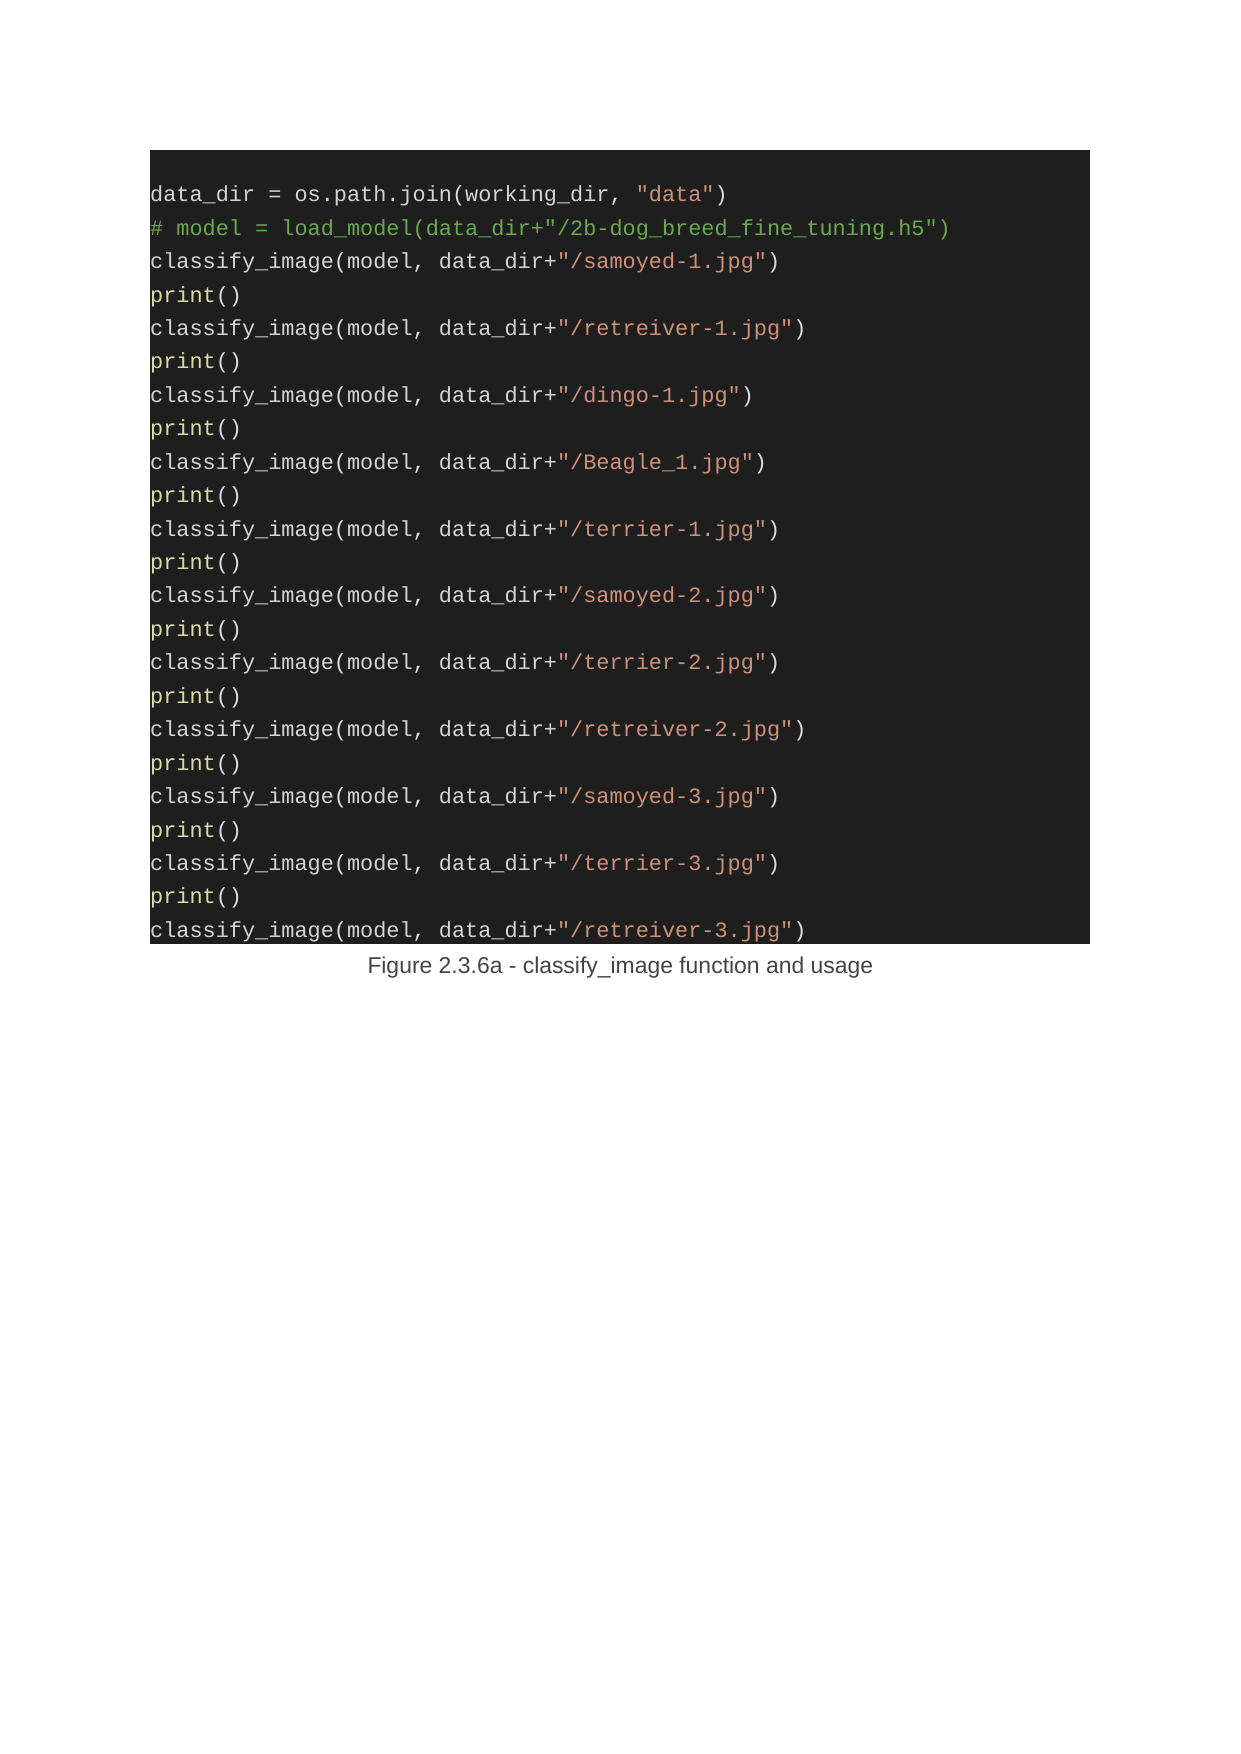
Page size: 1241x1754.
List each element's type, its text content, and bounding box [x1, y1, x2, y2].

text classify_image(model, data_dir+"/retreiver-1.jpg") [150, 317, 1090, 342]
text print() [150, 618, 1090, 643]
text classify_image(model, data_dir+"/retreiver-3.jpg") [150, 919, 1090, 944]
text print() [150, 819, 1090, 843]
text classify_image(model, data_dir+"/Beagle_1.jpg") [150, 451, 1090, 476]
text classify_image(model, data_dir+"/terrier-3.jpg") [150, 852, 1090, 877]
text # model = load_model(data_dir+"/2b-dog_breed_fine_tuning.h5") [150, 217, 1090, 242]
text print() [150, 551, 1090, 576]
text classify_image(model, data_dir+"/terrier-1.jpg") [150, 518, 1090, 543]
text classify_image(model, data_dir+"/samoyed-1.jpg") [150, 250, 1090, 275]
text print() [150, 284, 1090, 308]
text classify_image(model, data_dir+"/terrier-2.jpg") [150, 652, 1090, 676]
text classify_image(model, data_dir+"/retreiver-2.jpg") [150, 718, 1090, 743]
text classify_image(model, data_dir+"/samoyed-3.jpg") [150, 785, 1090, 810]
text Figure 2.3.6a - classify_image function and usage [150, 952, 1090, 979]
text classify_image(model, data_dir+"/dingo-1.jpg") [150, 384, 1090, 409]
text print() [150, 752, 1090, 777]
text print() [150, 351, 1090, 375]
text print() [150, 685, 1090, 710]
text print() [150, 886, 1090, 910]
text data_dir = os.path.join(working_dir, "data") [150, 183, 1090, 208]
text print() [150, 484, 1090, 509]
text print() [150, 417, 1090, 442]
text classify_image(model, data_dir+"/samoyed-2.jpg") [150, 585, 1090, 609]
